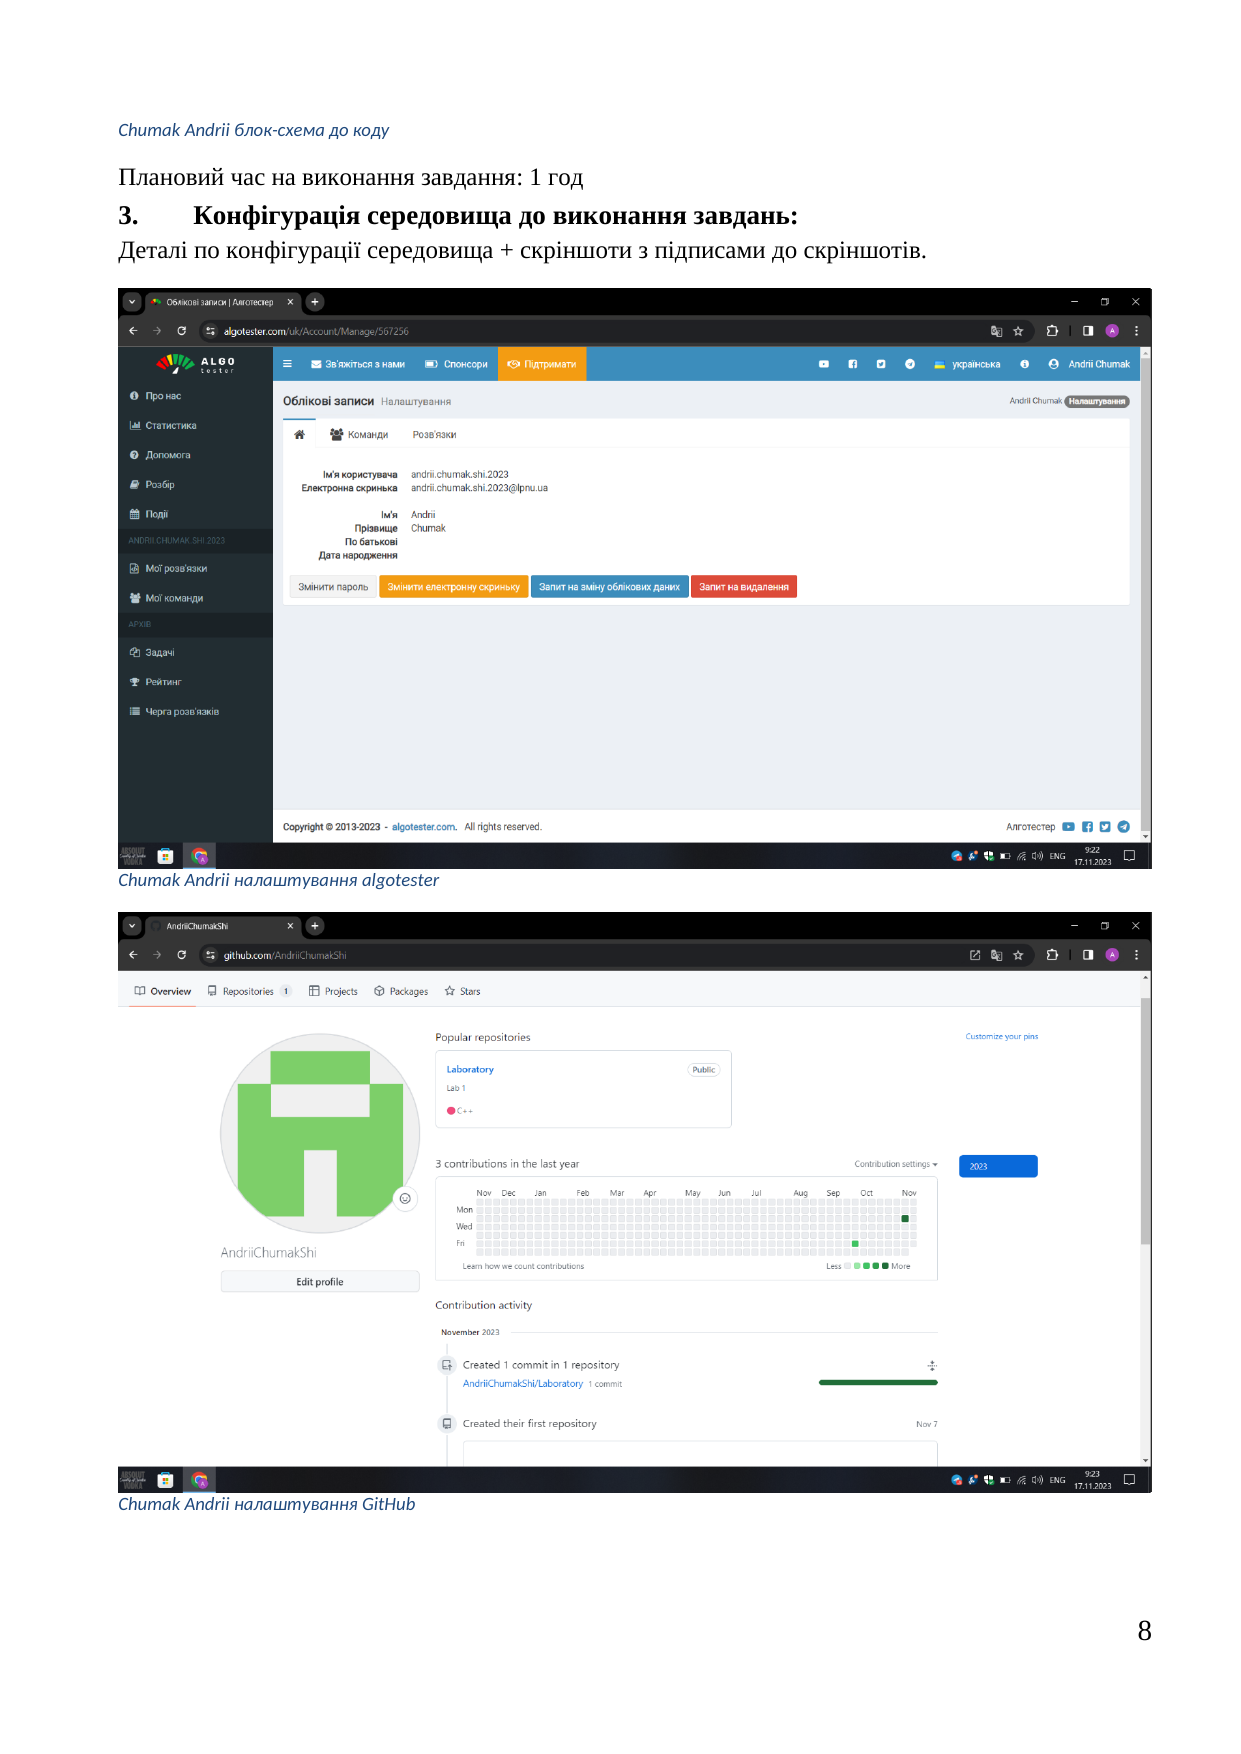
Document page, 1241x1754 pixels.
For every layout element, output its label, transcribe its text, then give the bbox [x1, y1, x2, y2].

text Chumak Andrii налаштування algotester [118, 869, 1152, 892]
picture [118, 288, 1151, 869]
text Chumak Andrii блок-схема до коду [118, 118, 1152, 141]
subtitle 3. Конфігурація середовища до виконання завдань: [118, 199, 1152, 230]
text Плановий час на виконання завдання: 1 год [118, 162, 1152, 191]
text Деталі по конфігурації середовища + скріншоти з підписами до скріншотів. [118, 235, 1152, 263]
picture [118, 912, 1151, 1493]
text Chumak Andrii налаштування GitHub [118, 1492, 1152, 1515]
